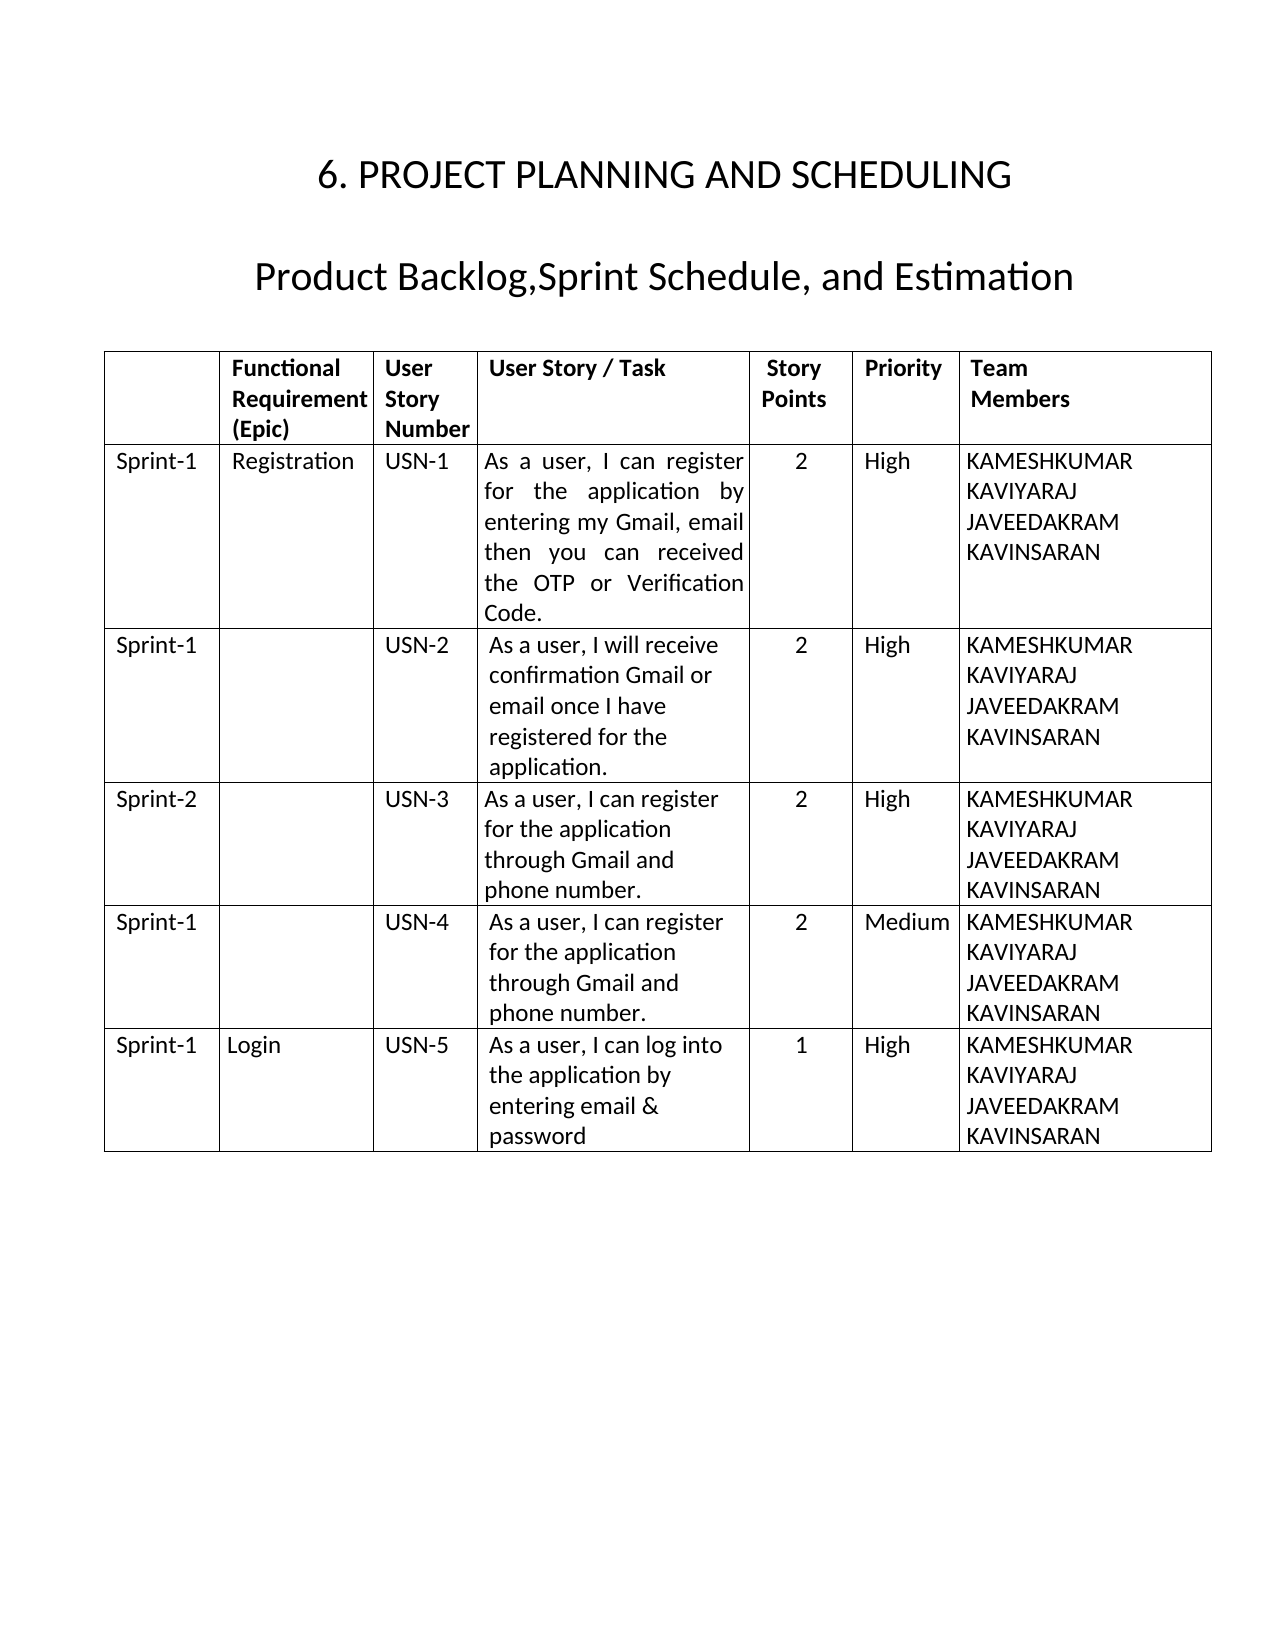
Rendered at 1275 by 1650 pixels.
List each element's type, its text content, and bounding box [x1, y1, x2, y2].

table_cell Sprint-2 [105, 783, 219, 905]
table_header Functional Requirement (Epic) [220, 352, 373, 444]
table_cell KAMESHKUMAR KAVIYARAJ JAVEEDAKRAM KAVINSARAN [960, 783, 1211, 905]
table_cell KAMESHKUMAR KAVIYARAJ JAVEEDAKRAM KAVINSARAN [960, 1029, 1211, 1151]
table_cell USN-4 [374, 906, 477, 1028]
table_cell 1 [750, 1029, 852, 1151]
table_header Team Members [960, 352, 1211, 444]
table_header User Story / Task [478, 352, 749, 444]
table_cell As a user, I can register for the application by entering my Gmail, email then you can received the OTP or Verification Code. [478, 445, 749, 628]
table_cell USN-5 [374, 1029, 477, 1151]
text Product Backlog,Sprint Schedule, and Estimation [104, 249, 1225, 300]
table_header User Story Number [374, 352, 477, 444]
table_cell Sprint-1 [105, 629, 219, 782]
table_cell High [853, 629, 959, 782]
table_cell 2 [750, 445, 852, 628]
table_cell High [853, 1029, 959, 1151]
table_cell USN-1 [374, 445, 477, 628]
table_cell As a user, I can register for the application through Gmail and phone number. [478, 783, 749, 905]
table_cell High [853, 445, 959, 628]
text 6. PROJECT PLANNING AND SCHEDULING [104, 148, 1225, 199]
table_cell [220, 906, 373, 1028]
table_cell KAMESHKUMAR KAVIYARAJ JAVEEDAKRAM KAVINSARAN [960, 629, 1211, 782]
table_cell KAMESHKUMAR KAVIYARAJ JAVEEDAKRAM KAVINSARAN [960, 445, 1211, 628]
table_cell Login [220, 1029, 373, 1151]
table_cell Medium [853, 906, 959, 1028]
table_cell As a user, I can register for the application through Gmail and phone number. [478, 906, 749, 1028]
table_cell [220, 783, 373, 905]
table_cell As a user, I can log into the application by entering email & password [478, 1029, 749, 1151]
table_cell 2 [750, 906, 852, 1028]
table_cell [220, 629, 373, 782]
table_cell 2 [750, 783, 852, 905]
table_cell 2 [750, 629, 852, 782]
table_cell As a user, I will receive confirmation Gmail or email once I have registered for the application. [478, 629, 749, 782]
table_cell Sprint-1 [105, 1029, 219, 1151]
table_header Priority [853, 352, 959, 444]
table_cell KAMESHKUMAR KAVIYARAJ JAVEEDAKRAM KAVINSARAN [960, 906, 1211, 1028]
table_cell High [853, 783, 959, 905]
table_header [105, 352, 219, 444]
table_cell USN-3 [374, 783, 477, 905]
table_cell Sprint-1 [105, 445, 219, 628]
table_cell Sprint-1 [105, 906, 219, 1028]
table_cell Registration [220, 445, 373, 628]
table_header Story Points [750, 352, 852, 444]
table_cell USN-2 [374, 629, 477, 782]
